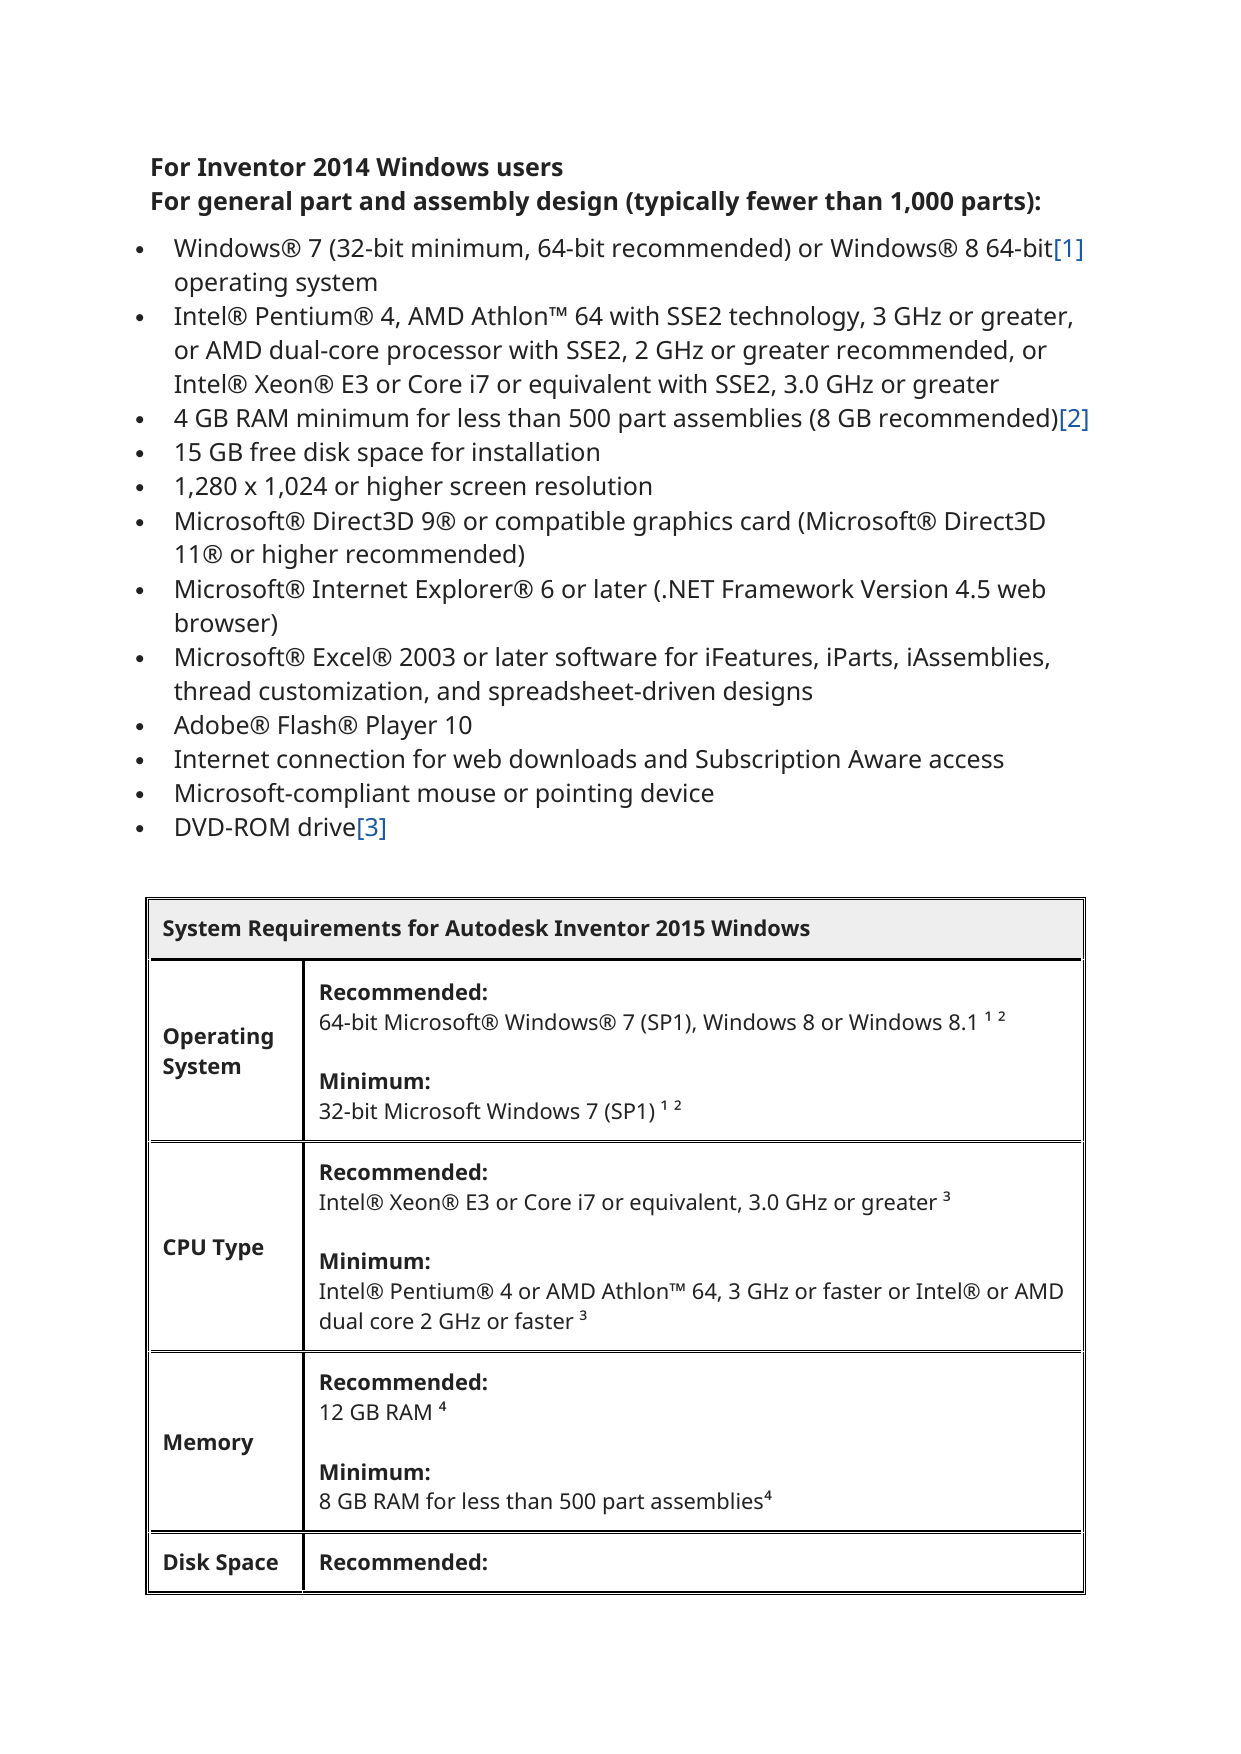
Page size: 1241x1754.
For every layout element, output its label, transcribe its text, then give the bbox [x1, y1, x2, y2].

list Microsoft® Internet Explorer® 6 or later (.NET Framework Version 4.5 web browser) [136, 571, 1090, 639]
list Microsoft® Direct3D 9® or compatible graphics card (Microsoft® Direct3D 11® or higher recommended) [136, 503, 1090, 571]
list Intel® Pentium® 4, AMD Athlon™ 64 with SSE2 technology, 3 GHz or greater, or AMD dual-core processor with SSE2, 2 GHz or greater recommended, or Intel® Xeon® E3 or Core i7 or equivalent with SSE2, 3.0 GHz or greater [136, 299, 1090, 401]
list 15 GB free disk space for installation [136, 435, 1090, 469]
table_cell Disk Space [149, 1530, 303, 1591]
table_cell Recommended: Intel® Xeon® E3 or Core i7 or equivalent, 3.0 GHz or greater ³ Minimum: Intel® Pentium® 4 or AMD Athlon™ 64, 3 GHz or faster or Intel® or AMD dual core 2 GHz or faster ³ [303, 1140, 1084, 1350]
table_header System Requirements for Autodesk Inventor 2015 Windows [149, 900, 1083, 958]
table_cell Recommended: 12 GB RAM ⁴ Minimum: 8 GB RAM for less than 500 part assemblies⁴ [303, 1350, 1084, 1530]
list Internet connection for web downloads and Subscription Aware access [136, 742, 1090, 776]
list Adobe® Flash® Player 10 [136, 707, 1090, 742]
list 4 GB RAM minimum for less than 500 part assemblies (8 GB recommended)[2] [136, 401, 1090, 435]
list Windows® 7 (32-bit minimum, 64-bit recommended) or Windows® 8 64-bit[1] operating system [136, 231, 1090, 299]
list Microsoft-compliant mouse or pointing device [136, 776, 1090, 810]
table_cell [303, 1530, 1083, 1591]
text For Inventor 2014 Windows users For general part and assembly design (typically fewer than 1,000 parts): [150, 150, 1090, 218]
table_cell Operating System [147, 958, 302, 1140]
list DVD-ROM drive[3] [136, 810, 1090, 844]
table_cell Memory [147, 1350, 303, 1530]
table_cell Recommended: 64-bit Microsoft® Windows® 7 (SP1), Windows 8 or Windows 8.1 ¹ ² Minimum: 32-bit Microsoft Windows 7 (SP1) ¹ ² [305, 958, 1084, 1140]
list 1,280 x 1,024 or higher screen resolution [136, 469, 1090, 503]
table_cell CPU Type [147, 1140, 303, 1350]
list Microsoft® Excel® 2003 or later software for iFeatures, iParts, iAssemblies, thread customization, and spreadsheet-driven designs [136, 639, 1090, 707]
